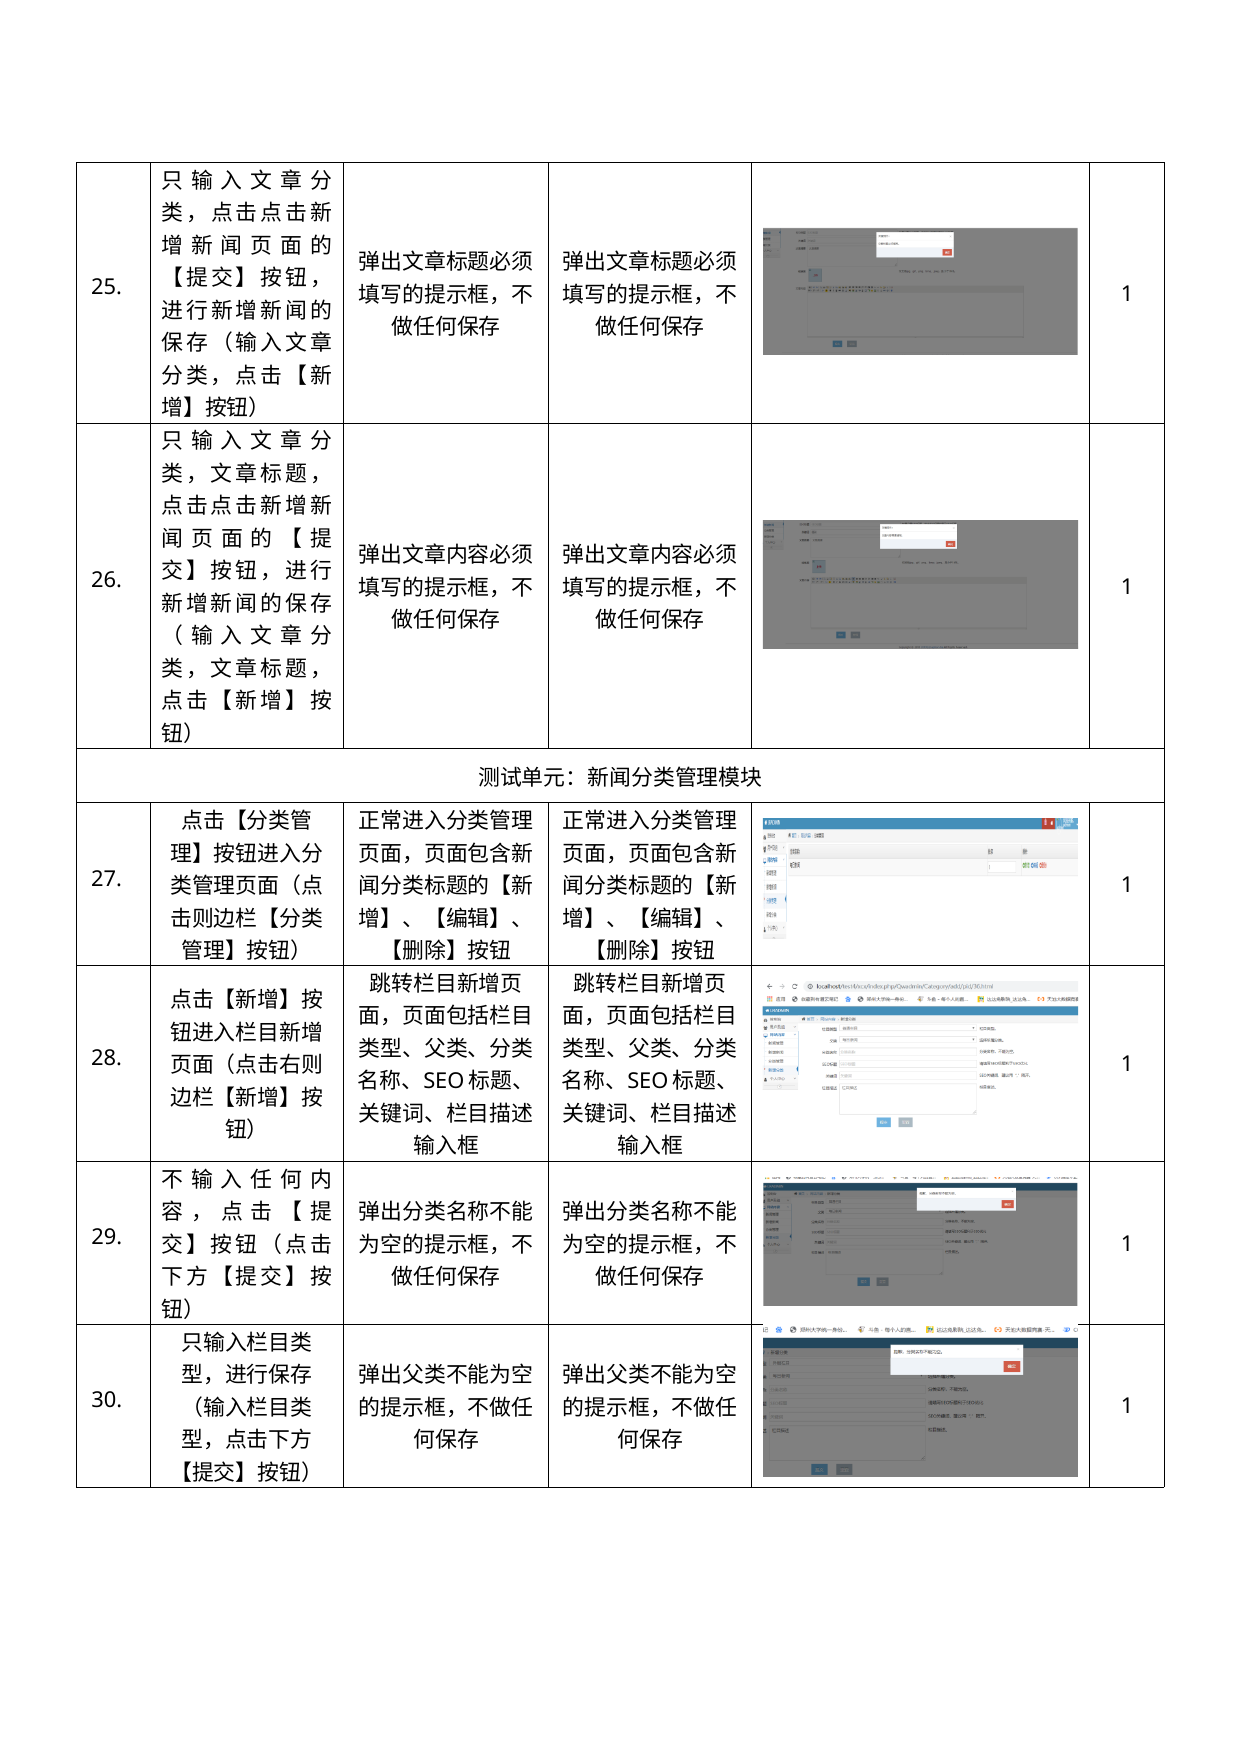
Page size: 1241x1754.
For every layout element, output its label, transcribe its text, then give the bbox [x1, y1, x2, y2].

picture [762, 818, 1078, 939]
table_cell [752, 803, 1089, 965]
table_cell 弹出分类名称不能为空的提示框，不做任何保存 [549, 1162, 751, 1324]
table_cell 弹出文章标题必须填写的提示框，不做任何保存 [344, 163, 548, 422]
table_cell 跳转栏目新增页面，页面包括栏目类型、父类、分类名称、SEO标题、关键词、栏目描述输入框 [344, 966, 548, 1161]
table_cell 弹出文章标题必须填写的提示框，不做任何保存 [549, 163, 751, 422]
table_cell 1 [1090, 1325, 1164, 1487]
table_cell [77, 1162, 150, 1324]
table_cell [752, 163, 1089, 422]
table_cell 弹出父类不能为空的提示框，不做任何保存 [344, 1325, 548, 1487]
table_cell 弹出文章内容必须填写的提示框，不做任何保存 [344, 424, 548, 748]
table_cell [77, 803, 150, 965]
table_cell [77, 1325, 150, 1487]
table_cell 1 [1090, 163, 1164, 422]
picture [763, 227, 1078, 355]
table_cell 1 [1090, 966, 1164, 1161]
table_cell 只输入文章分类，文章标题，点击点击新增新闻页面的【提交】按钮，进行新增新闻的保存（输入文章分类，文章标题，点击【新增】按钮） [151, 424, 343, 748]
table_cell 1 [1090, 1162, 1164, 1324]
table_cell 正常进入分类管理页面，页面包含新闻分类标题的【新增】、【编辑】、【删除】按钮 [344, 803, 548, 965]
table_cell [752, 1162, 1089, 1324]
picture [762, 981, 1079, 1135]
table_cell 只输入栏目类型，进行保存（输入栏目类型，点击下方【提交】按钮） [151, 1325, 343, 1487]
table_cell [752, 966, 1089, 1161]
table_cell [77, 966, 150, 1161]
table_cell 1 [1090, 424, 1164, 748]
table_cell 弹出父类不能为空的提示框，不做任何保存 [549, 1325, 751, 1487]
table_cell [752, 1325, 1089, 1487]
table_cell [752, 424, 1089, 748]
table_cell 不输入任何内容，点击【提交】按钮（点击下方【提交】按钮） [151, 1162, 343, 1324]
picture [763, 1324, 1078, 1477]
table_cell 弹出分类名称不能为空的提示框，不做任何保存 [344, 1162, 548, 1324]
table_cell 1 [1090, 803, 1164, 965]
table_cell 测试单元：新闻分类管理模块 [77, 749, 1164, 802]
picture [763, 1177, 1078, 1306]
table_cell 点击【新增】按钮进入栏目新增页面（点击右则边栏【新增】按钮） [151, 966, 343, 1161]
table_cell [77, 424, 150, 748]
table_cell 只输入文章分类，点击点击新增新闻页面的【提交】按钮，进行新增新闻的保存（输入文章分类，点击【新增】按钮） [151, 163, 343, 422]
table_cell 跳转栏目新增页面，页面包括栏目类型、父类、分类名称、SEO标题、关键词、栏目描述输入框 [549, 966, 751, 1161]
table_cell 弹出文章内容必须填写的提示框，不做任何保存 [549, 424, 751, 748]
table_cell 正常进入分类管理页面，页面包含新闻分类标题的【新增】、【编辑】、【删除】按钮 [549, 803, 751, 965]
table_cell 点击【分类管理】按钮进入分类管理页面（点击则边栏【分类管理】按钮） [151, 803, 343, 965]
table_cell [77, 163, 150, 422]
picture [762, 520, 1079, 649]
